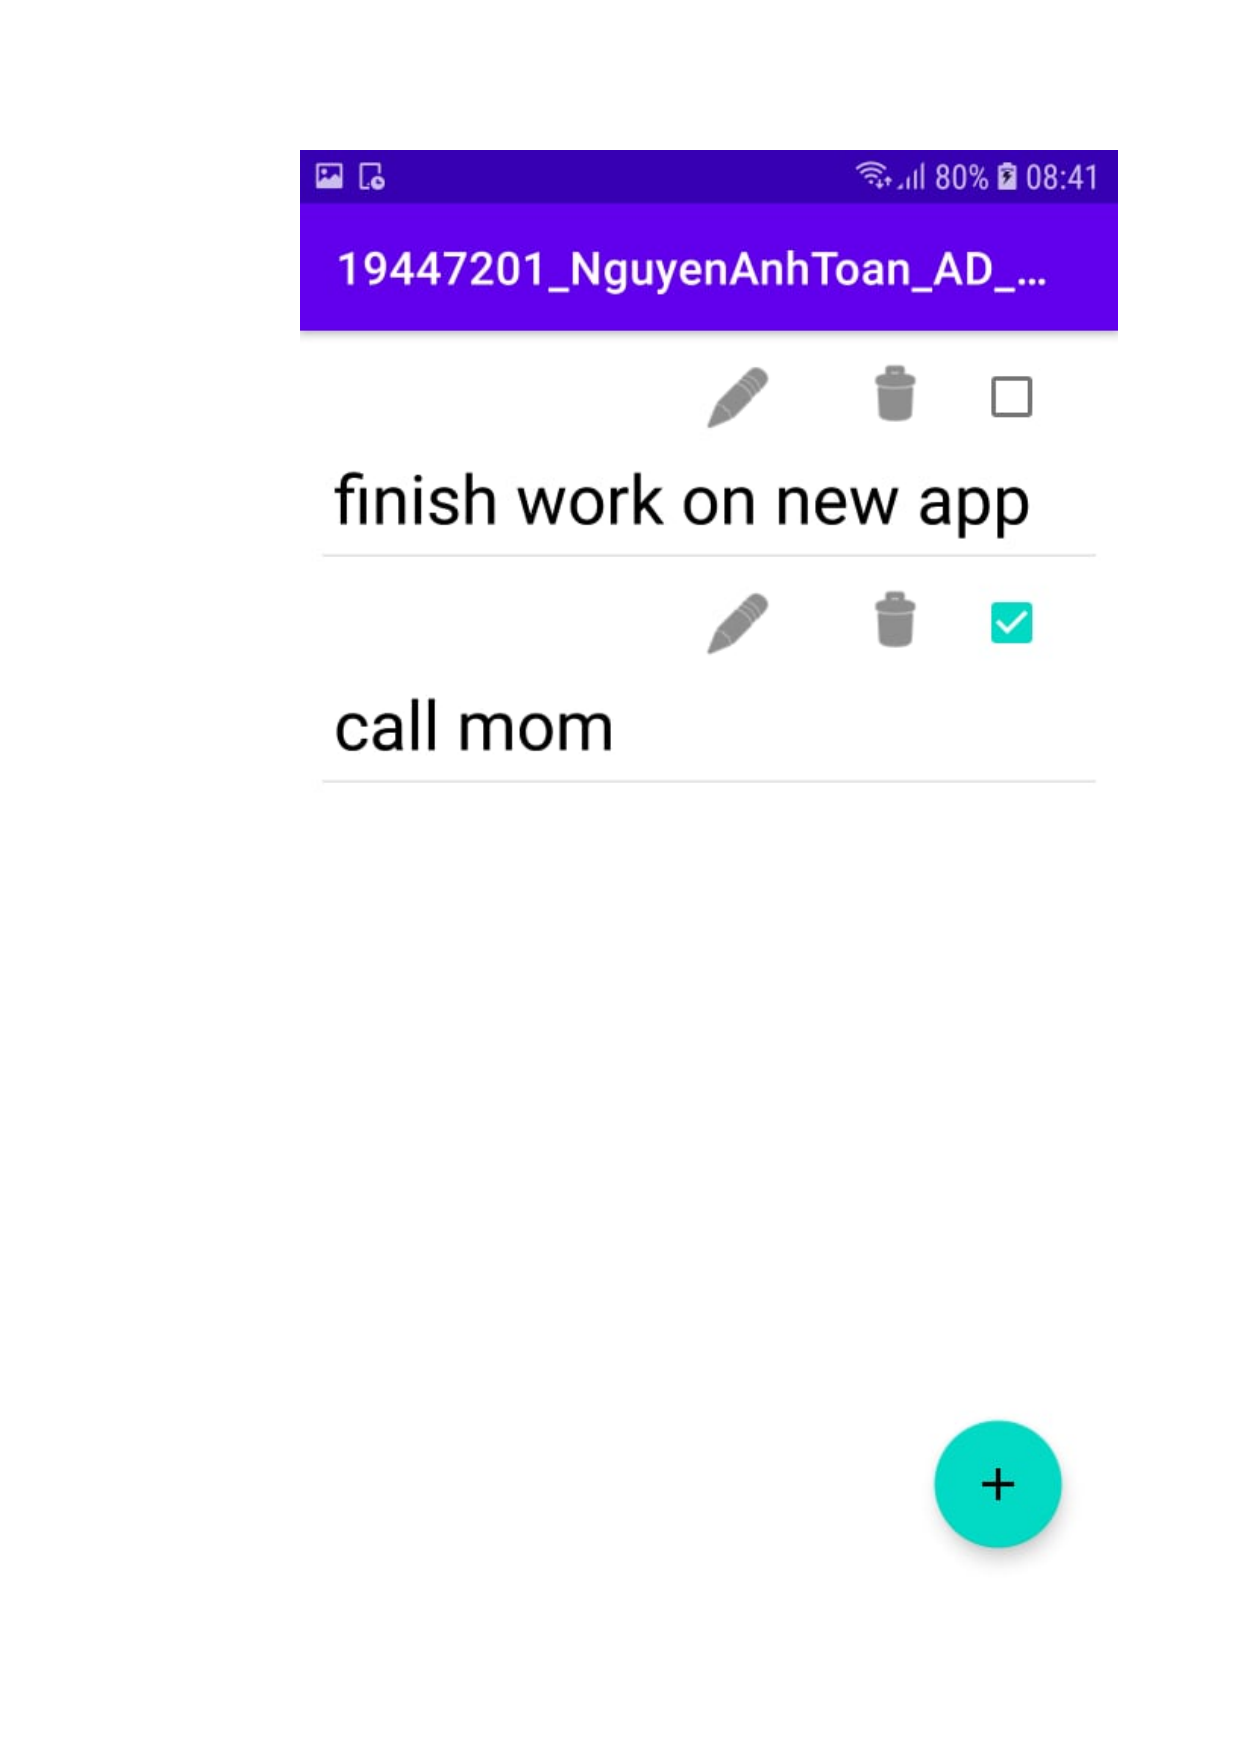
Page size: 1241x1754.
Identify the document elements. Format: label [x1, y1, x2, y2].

picture [300, 150, 1118, 1604]
